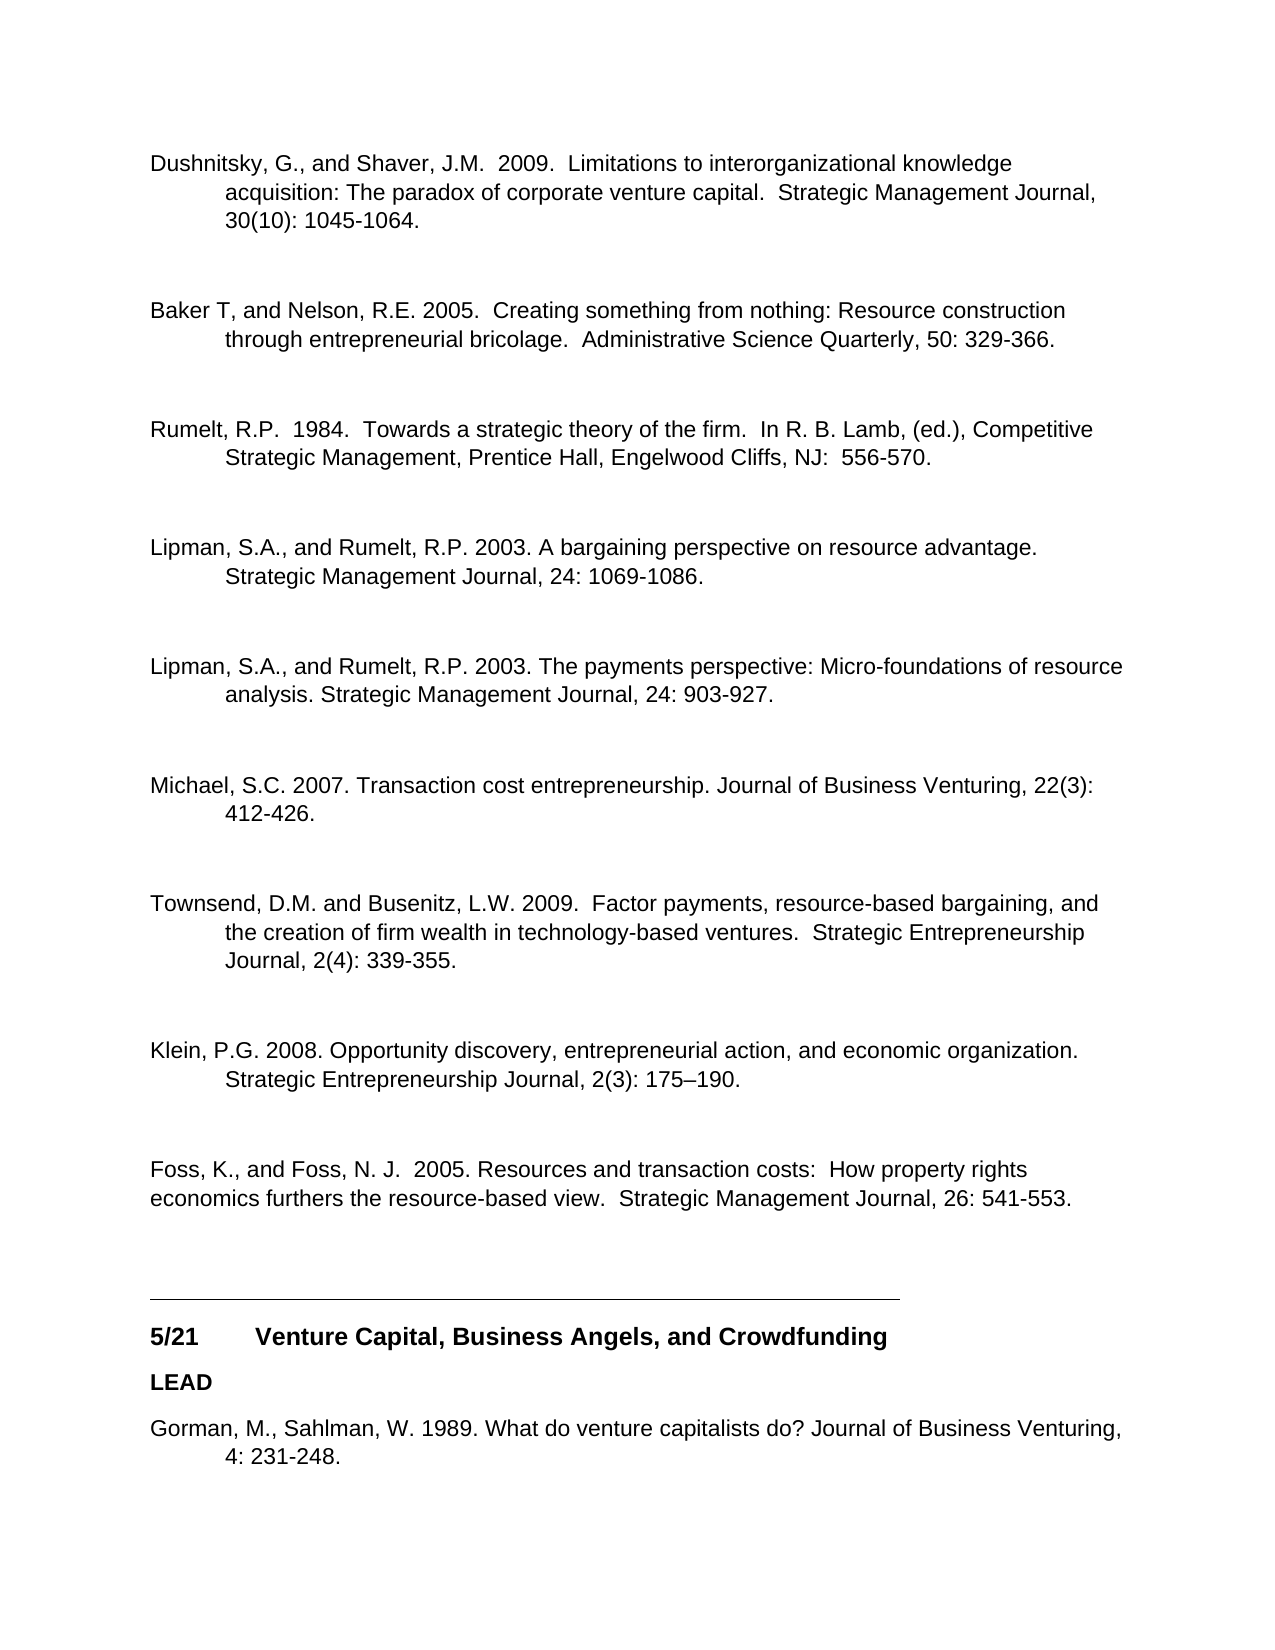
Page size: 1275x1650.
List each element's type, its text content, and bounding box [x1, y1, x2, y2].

text Dushnitsky, G., and Shaver, J.M. 2009. Limitations to interorganizational knowledge acquisition: The paradox of corporate venture capital. Strategic Management Journal, 30(10): 1045-1064. [150, 150, 1125, 233]
text Michael, S.C. 2007. Transaction cost entrepreneurship. Journal of Business Venturing, 22(3): 412-426. [150, 772, 1125, 826]
text Townsend, D.M. and Busenitz, L.W. 2009. Factor payments, resource-based bargaining, and the creation of firm wealth in technology-based ventures. Strategic Entrepreneurship Journal, 2(4): 339-355. [150, 890, 1125, 973]
text 5/21 Venture Capital, Business Angels, and Crowdfunding [150, 1322, 1125, 1350]
text Lipman, S.A., and Rumelt, R.P. 2003. A bargaining perspective on resource advantage. Strategic Management Journal, 24: 1069-1086. [150, 534, 1125, 589]
text Rumelt, R.P. 1984. Towards a strategic theory of the firm. In R. B. Lamb, (ed.), Competitive Strategic Management, Prentice Hall, Engelwood Cliffs, NJ: 556-570. [150, 416, 1125, 471]
text Baker T, and Nelson, R.E. 2005. Creating something from nothing: Resource construction through entrepreneurial bricolage. Administrative Science Quarterly, 50: 329-366. [150, 297, 1125, 352]
text LEAD [150, 1369, 1125, 1396]
text Lipman, S.A., and Rumelt, R.P. 2003. The payments perspective: Micro-foundations of resource analysis. Strategic Management Journal, 24: 903-927. [150, 653, 1125, 708]
text Klein, P.G. 2008. Opportunity discovery, entrepreneurial action, and economic organization. Strategic Entrepreneurship Journal, 2(3): 175–190. [150, 1037, 1125, 1092]
text Foss, K., and Foss, N. J. 2005. Resources and transaction costs: How property rights economics furthers the resource-based view. Strategic Management Journal, 26: 541-553. [150, 1156, 1125, 1211]
text Gorman, M., Sahlman, W. 1989. What do venture capitalists do? Journal of Business Venturing, 4: 231-248. [150, 1414, 1125, 1469]
